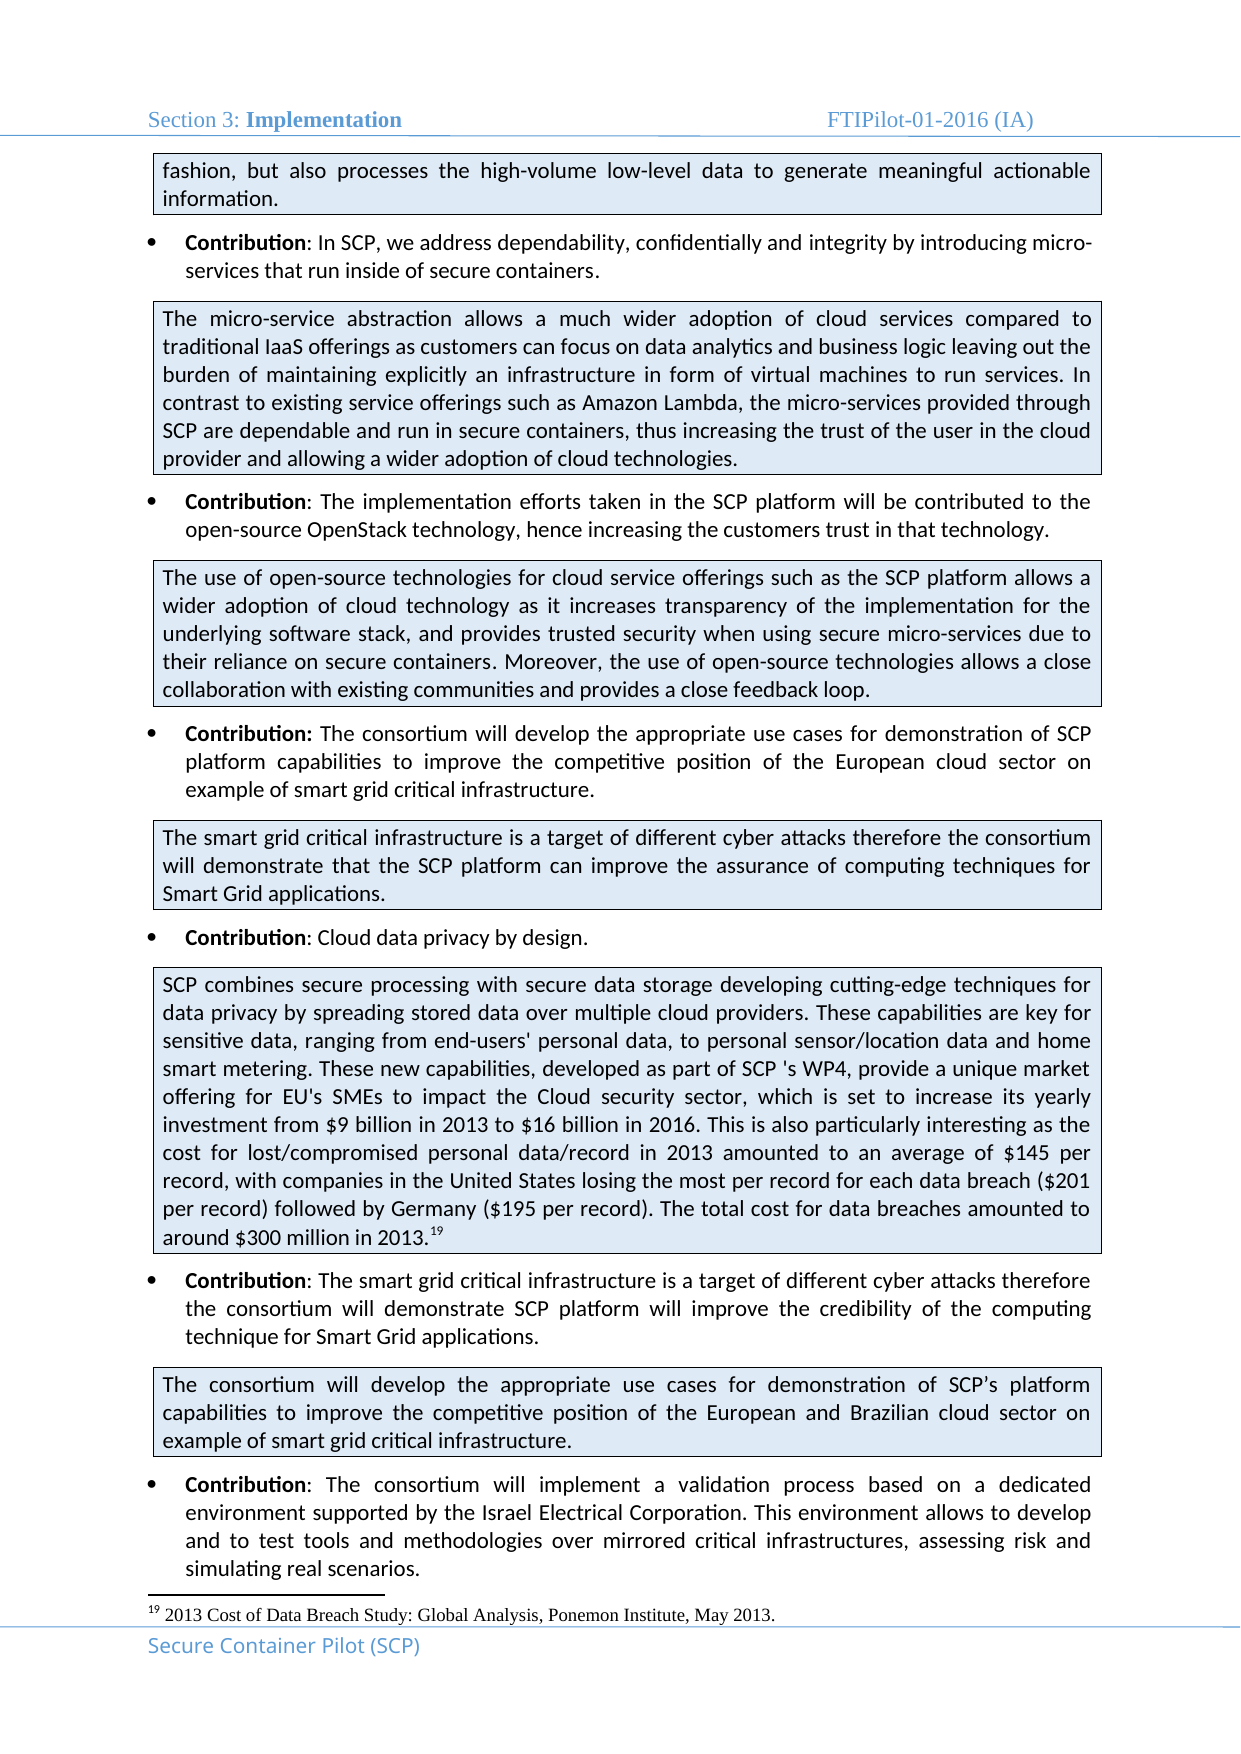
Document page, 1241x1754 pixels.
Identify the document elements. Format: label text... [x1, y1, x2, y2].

text Contribution: The consortium will develop the appropriate use cases for demonstration of SCP platform capabilities to improve the competitive position of the European cloud sector on example of smart grid critical infrastructure. [148, 719, 1093, 803]
text The use of open-source technologies for cloud service offerings such as the SCP platform allows a wider adoption of cloud technology as it increases transparency of the implementation for the underlying software stack, and provides trusted security when using secure micro-services due to their reliance on secure containers. Moreover, the use of open-source technologies allows a close collaboration with existing communities and provides a close feedback loop. [154, 561, 1101, 706]
text Contribution: In SCP, we address dependability, confidentially and integrity by introducing micro-services that run inside of secure containers. [148, 228, 1093, 284]
text The micro-service abstraction allows a much wider adoption of cloud services compared to traditional IaaS offerings as customers can focus on data analytics and business logic leaving out the burden of maintaining explicitly an infrastructure in form of virtual machines to run services. In contrast to existing service offerings such as Amazon Lambda, the micro-services provided through SCP are dependable and run in secure containers, thus increasing the trust of the user in the cloud provider and allowing a wider adoption of cloud technologies. [154, 302, 1101, 474]
text The consortium will develop the appropriate use cases for demonstration of SCP’s platform capabilities to improve the competitive position of the European and Brazilian cloud sector on example of smart grid critical infrastructure. [154, 1368, 1101, 1456]
text Contribution: Cloud data privacy by design. [148, 923, 1093, 951]
text Contribution: The smart grid critical infrastructure is a target of different cyber attacks therefore the consortium will demonstrate SCP platform will improve the credibility of the computing technique for Smart Grid applications. [148, 1266, 1093, 1350]
text Contribution: The implementation efforts taken in the SCP platform will be contributed to the open-source OpenStack technology, hence increasing the customers trust in that technology. [148, 487, 1093, 543]
text SCP combines secure processing with secure data storage developing cutting-edge techniques for data privacy by spreading stored data over multiple cloud providers. These capabilities are key for sensitive data, ranging from end-users' personal data, to personal sensor/location data and home smart metering. These new capabilities, developed as part of SCP 's WP4, provide a unique market offering for EU's SMEs to impact the Cloud security sector, which is set to increase its yearly investment from $9 billion in 2013 to $16 billion in 2016. This is also particularly interesting as the cost for lost/compromised personal data/record in 2013 amounted to an average of $145 per record, with companies in the United States losing the most per record for each data breach ($201 per record) followed by Germany ($195 per record). The total cost for data breaches amounted to around $300 million in 2013. [154, 968, 1101, 1253]
text The smart grid critical infrastructure is a target of different cyber attacks therefore the consortium will demonstrate that the SCP platform can improve the assurance of computing techniques for Smart Grid applications. [154, 821, 1101, 909]
